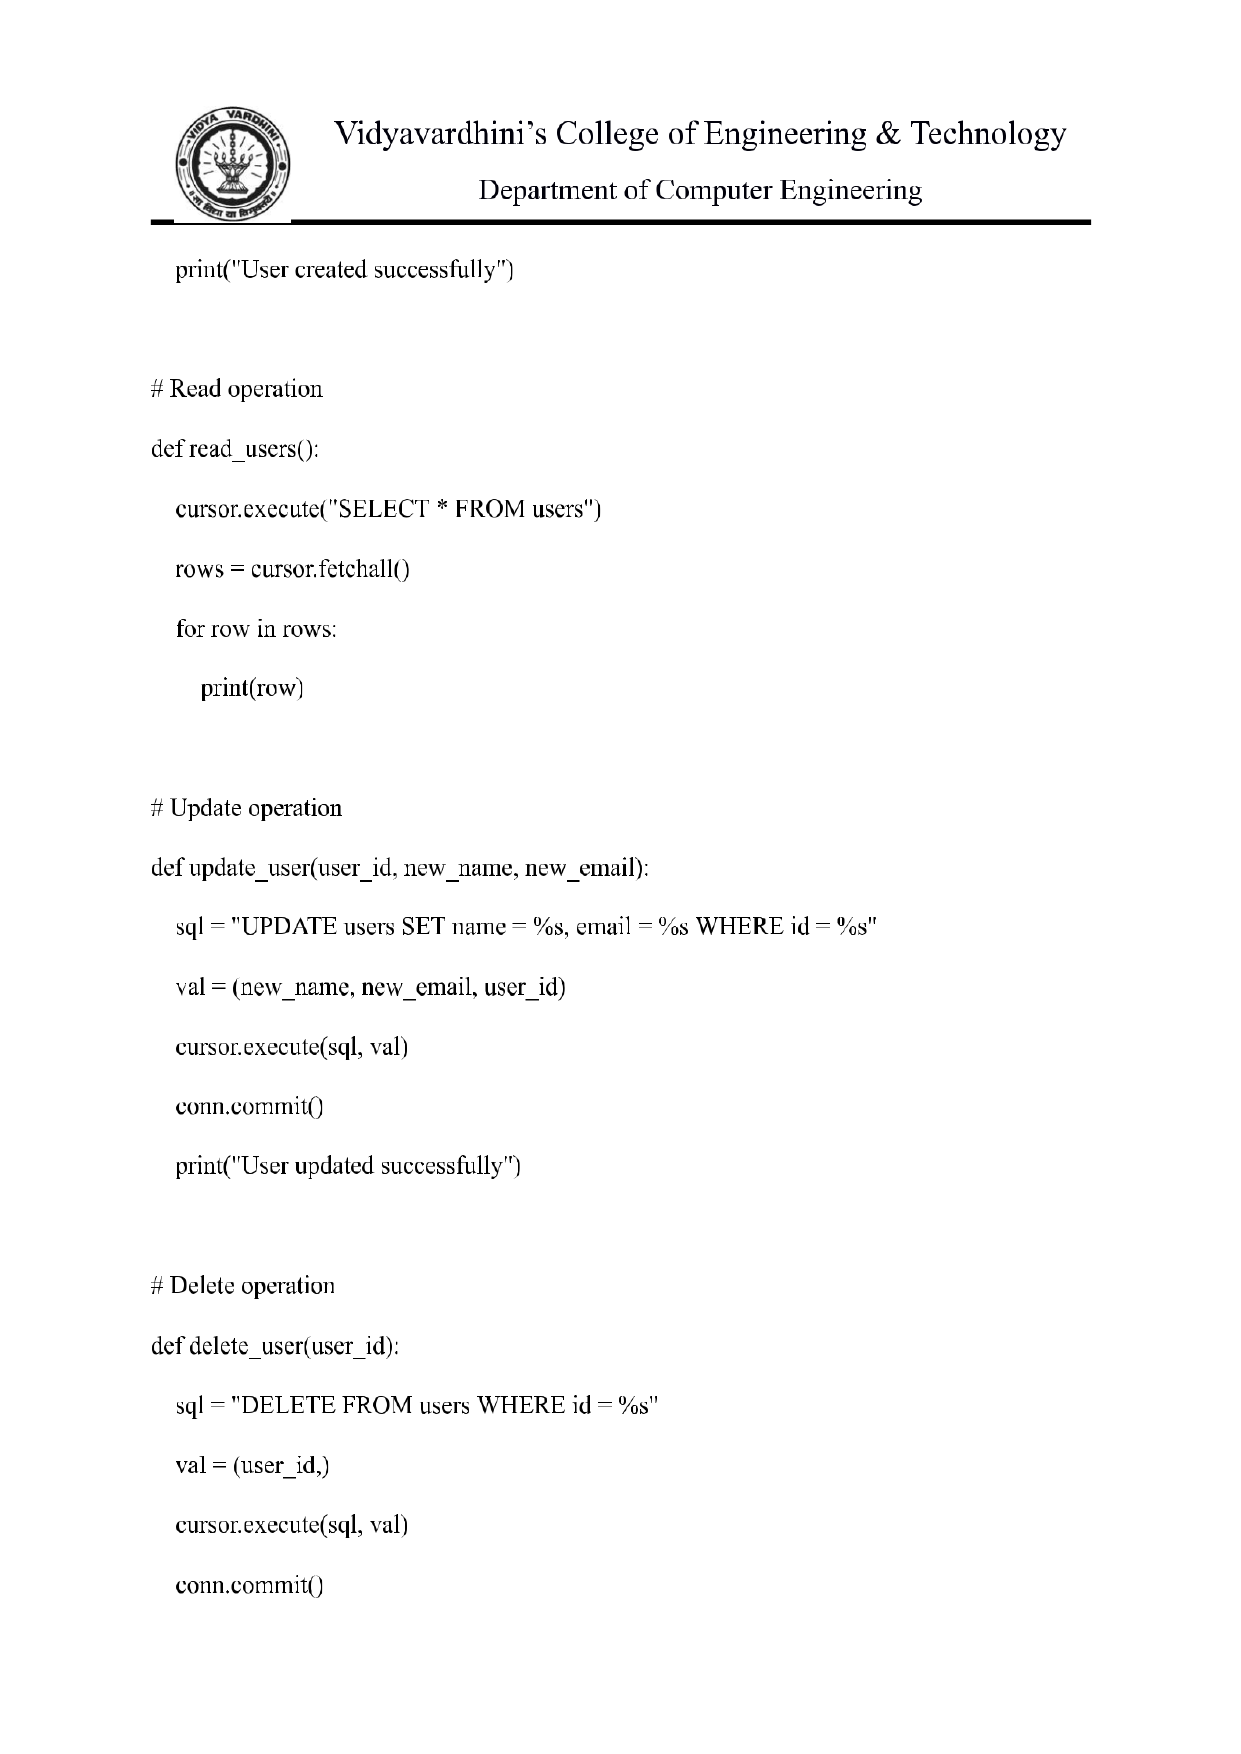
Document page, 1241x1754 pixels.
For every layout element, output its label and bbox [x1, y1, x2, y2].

picture [176, 1512, 407, 1540]
picture [149, 855, 648, 883]
picture [173, 556, 409, 582]
picture [174, 616, 336, 639]
picture [174, 915, 877, 942]
picture [198, 676, 303, 703]
picture [176, 1034, 407, 1062]
picture [174, 1393, 659, 1421]
picture [173, 1154, 520, 1181]
picture [176, 496, 601, 522]
picture [175, 974, 565, 1001]
picture [151, 795, 344, 823]
picture [149, 436, 318, 462]
picture [173, 257, 513, 285]
picture [176, 1094, 323, 1119]
picture [176, 1572, 323, 1598]
picture [173, 1453, 329, 1479]
picture [151, 376, 324, 404]
picture [149, 1333, 398, 1359]
picture [151, 1273, 337, 1301]
picture [150, 106, 1092, 225]
